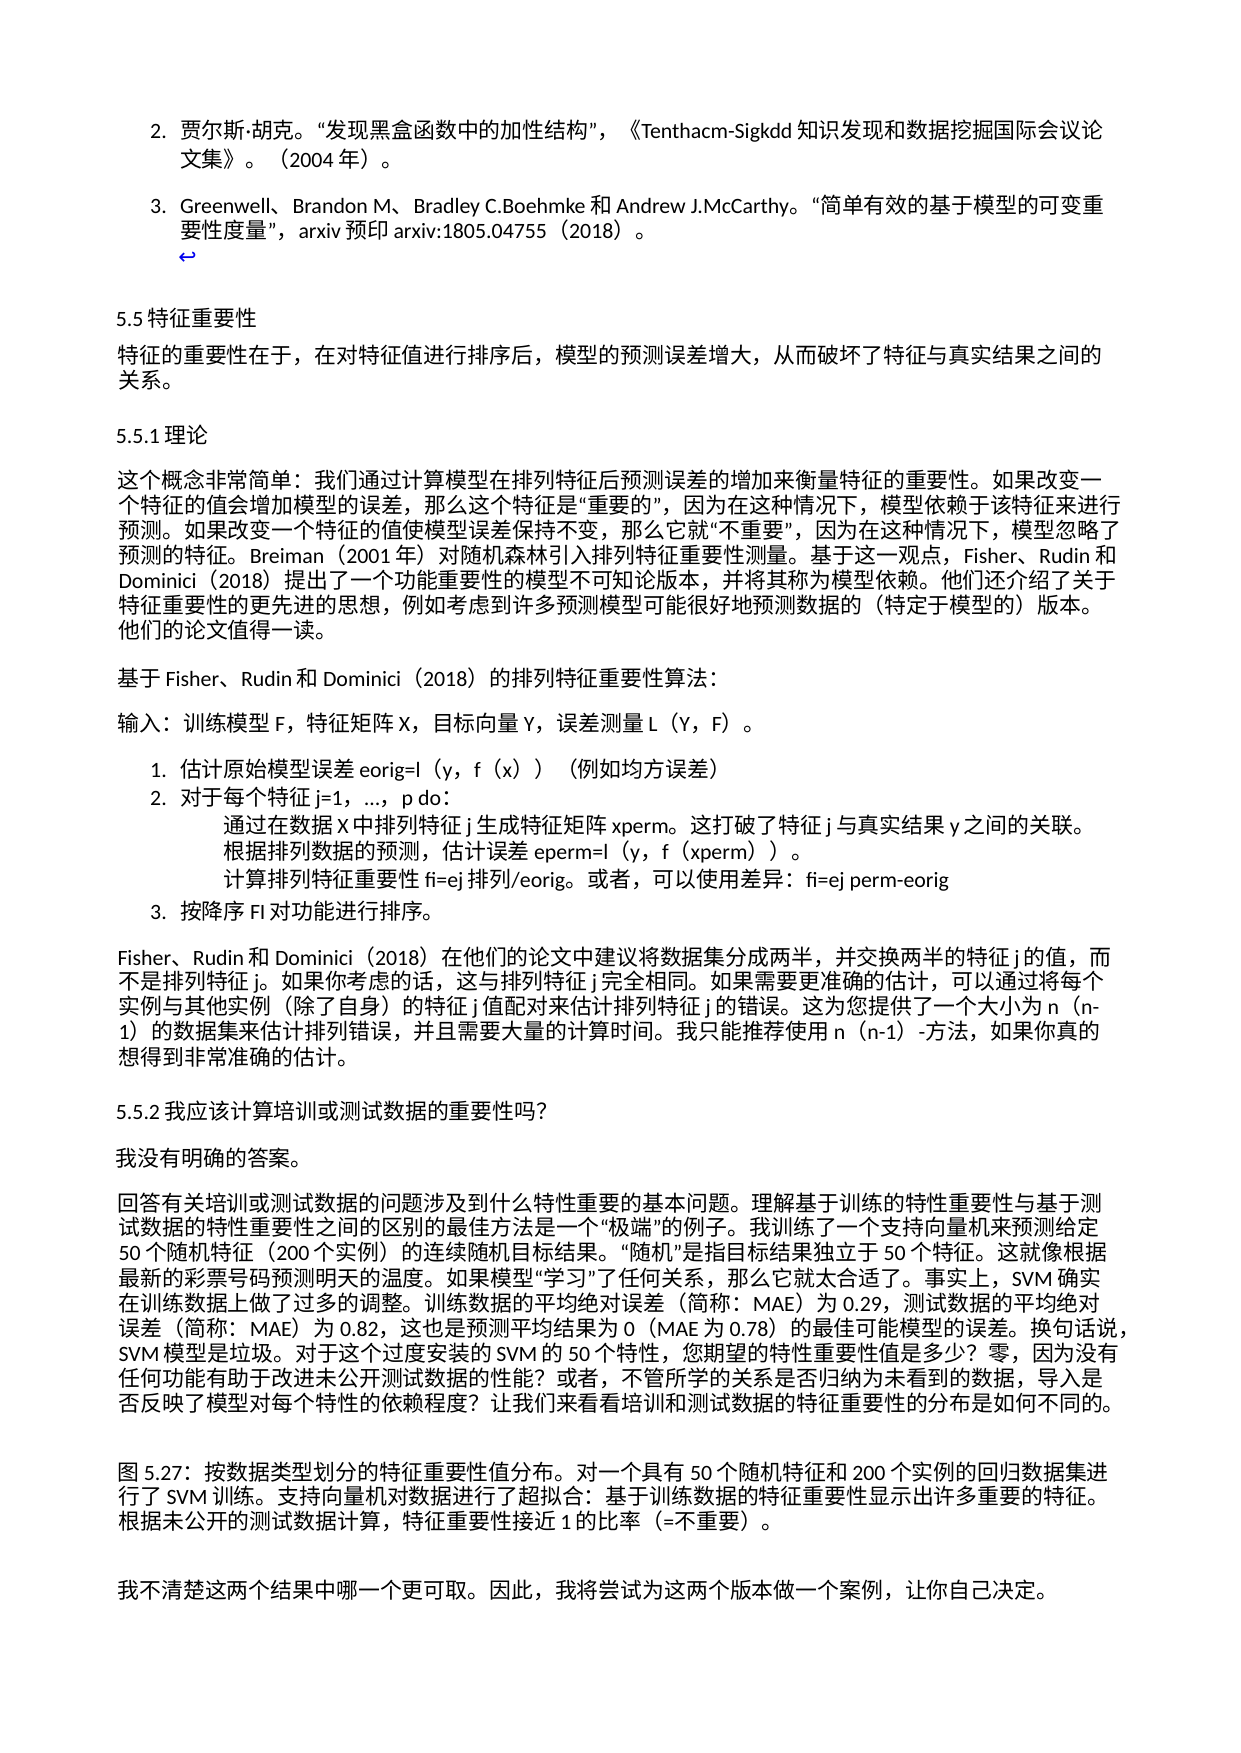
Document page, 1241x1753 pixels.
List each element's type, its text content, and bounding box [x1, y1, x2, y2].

text 我不清楚这两个结果中哪一个更可取。因此，我将尝试为这两个版本做一个案例，让你自己决定。 [117, 1578, 1121, 1603]
text Fisher、Rudin和Dominici（2018）在他们的论文中建议将数据集分成两半，并交换两半的特征j的值，而不是排列特征j。如果你考虑的话，这与排列特征j完全相同。如果需要更准确的估计，可以通过将每个实例与其他实例（除了自身）的特征j值配对来估计排列特征j的错误。这为您提供了一个大小为n（n-1）的数据集来估计排列错误，并且需要大量的计算时间。我只能推荐使用n（n-1）-方法，如果你真的想得到非常准确的估计。 [117, 945, 1121, 1070]
text 输入：训练模型F，特征矩阵X，目标向量Y，误差测量L（Y，F）。 [117, 712, 1121, 737]
text 我没有明确的答案。 [116, 1145, 1123, 1171]
text 图5.27：按数据类型划分的特征重要性值分布。对一个具有50个随机特征和200个实例的回归数据集进行了SVM训练。支持向量机对数据进行了超拟合：基于训练数据的特征重要性显示出许多重要的特征。根据未公开的测试数据计算，特征重要性接近1的比率（=不重要）。 [117, 1460, 1121, 1535]
list 贾尔斯·胡克。“发现黑盒函数中的加性结构”，《Tenthacm-Sigkdd知识发现和数据挖掘国际会议论文集》。（2004年）。 [150, 117, 1121, 172]
text 根据排列数据的预测，估计误差eperm=l（y，f（xperm））。 [223, 840, 1121, 865]
text 特征的重要性在于，在对特征值进行排序后，模型的预测误差增大，从而破坏了特征与真实结果之间的关系。 [117, 344, 1121, 394]
text 这个概念非常简单：我们通过计算模型在排列特征后预测误差的增加来衡量特征的重要性。如果改变一个特征的值会增加模型的误差，那么这个特征是“重要的”，因为在这种情况下，模型依赖于该特征来进行预测。如果改变一个特征的值使模型误差保持不变，那么它就“不重要”，因为在这种情况下，模型忽略了预测的特征。Breiman（2001年）对随机森林引入排列特征重要性测量。基于这一观点，Fisher、Rudin和Dominici（2018）提出了一个功能重要性的模型不可知论版本，并将其称为模型依赖。他们还介绍了关于特征重要性的更先进的思想，例如考虑到许多预测模型可能很好地预测数据的（特定于模型的）版本。他们的论文值得一读。 [117, 469, 1121, 644]
text 5.5特征重要性 [116, 305, 1123, 332]
text ↩ [178, 243, 1123, 270]
list Greenwell、Brandon M、Bradley C.Boehmke和Andrew J.McCarthy。“简单有效的基于模型的可变重要性度量”，arxiv预印arxiv:1805.04755（2018）。 [150, 193, 1121, 243]
text 计算排列特征重要性fi=ej排列/eorig。或者，可以使用差异：fi=ej perm-eorig [223, 868, 1121, 893]
text 5.5.1理论 [116, 422, 1123, 449]
text 通过在数据X中排列特征j生成特征矩阵xperm。这打破了特征j与真实结果y之间的关联。 [223, 813, 1121, 838]
text 基于Fisher、Rudin和Dominici（2018）的排列特征重要性算法： [117, 665, 1123, 692]
list 对于每个特征j=1，…，p do： [150, 785, 1121, 810]
text 5.5.2我应该计算培训或测试数据的重要性吗？ [116, 1098, 1123, 1125]
list 按降序FI对功能进行排序。 [150, 899, 1121, 924]
text 回答有关培训或测试数据的问题涉及到什么特性重要的基本问题。理解基于训练的特性重要性与基于测试数据的特性重要性之间的区别的最佳方法是一个“极端”的例子。我训练了一个支持向量机来预测给定50个随机特征（200个实例）的连续随机目标结果。“随机”是指目标结果独立于50个特征。这就像根据最新的彩票号码预测明天的温度。如果模型“学习”了任何关系，那么它就太合适了。事实上，SVM确实在训练数据上做了过多的调整。训练数据的平均绝对误差（简称：MAE）为0.29，测试数据的平均绝对误差（简称：MAE）为0.82，这也是预测平均结果为0（MAE为0.78）的最佳可能模型的误差。换句话说，SVM模型是垃圾。对于这个过度安装的SVM的50个特性，您期望的特性重要性值是多少？零，因为没有任何功能有助于改进未公开测试数据的性能？或者，不管所学的关系是否归纳为未看到的数据，导入是否反映了模型对每个特性的依赖程度？让我们来看看培训和测试数据的特征重要性的分布是如何不同的。 [117, 1191, 1121, 1417]
list 估计原始模型误差eorig=l（y，f（x））（例如均方误差） [150, 757, 1121, 782]
